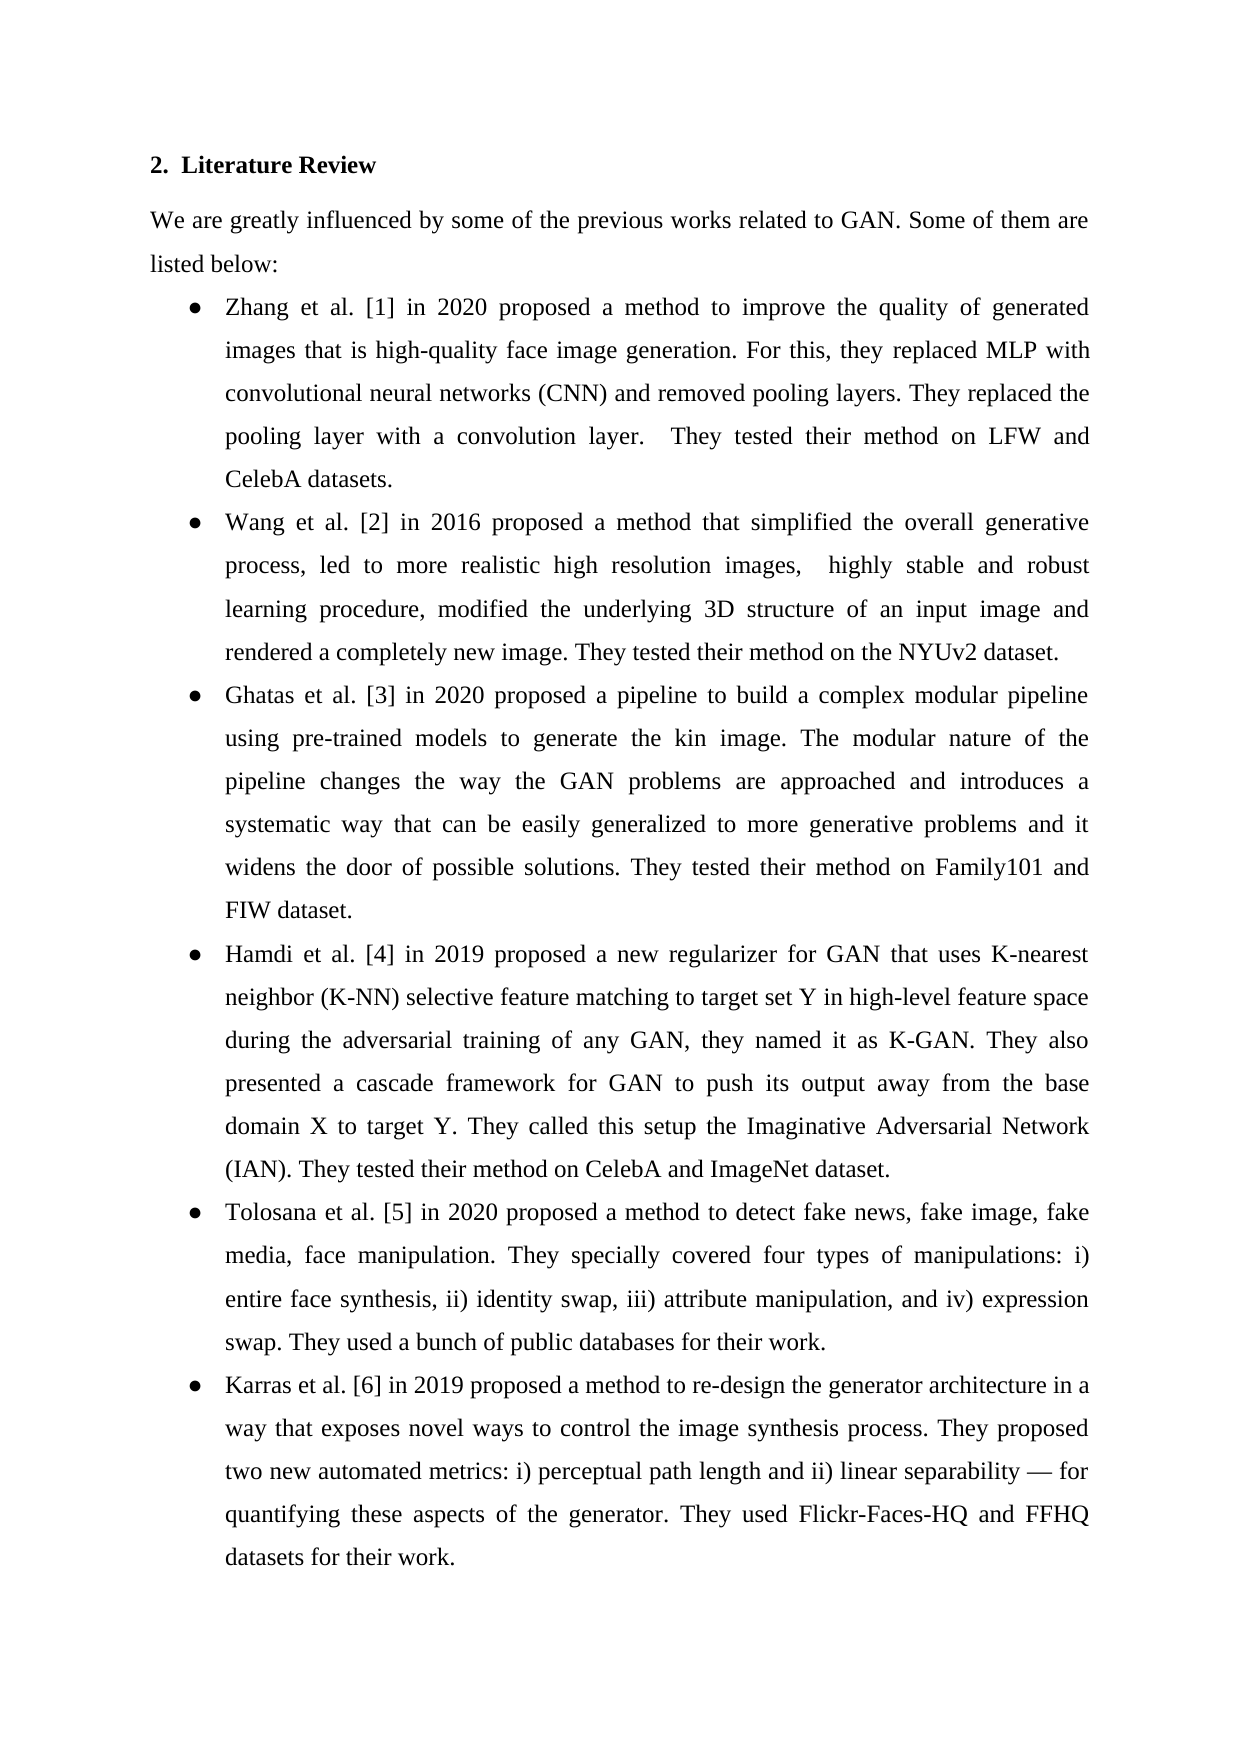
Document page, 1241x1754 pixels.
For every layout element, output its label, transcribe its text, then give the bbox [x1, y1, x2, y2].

list Ghatas et al. [3] in 2020 proposed a pipeline to build a complex modular pipeline using pre-trained models to generate the kin image. The modular nature of the pipeline changes the way the GAN problems are approached and introduces a systematic way that can be easily generalized to more generative problems and it widens the door of possible solutions. They tested their method on Family101 and FIW dataset. [187, 680, 1090, 924]
text 2. Literature Review [150, 150, 1090, 179]
list Hamdi et al. [4] in 2019 proposed a new regularizer for GAN that uses K-nearest neighbor (K-NN) selective feature matching to target set Y in high-level feature space during the adversarial training of any GAN, they named it as K-GAN. They also presented a cascade framework for GAN to push its output away from the base domain X to target Y. They called this setup the Imaginative Adversarial Network (IAN). They tested their method on CelebA and ImageNet dataset. [187, 939, 1090, 1183]
text We are greatly influenced by some of the previous works related to GAN. Some of them are listed below: [150, 234, 1090, 277]
list Tolosana et al. [5] in 2020 proposed a method to detect fake news, fake image, fake media, face manipulation. They specially covered four types of manipulations: i) entire face synthesis, ii) identity swap, iii) attribute manipulation, and iv) expression swap. They used a bunch of public databases for their work. [187, 1197, 1090, 1356]
list Wang et al. [2] in 2016 proposed a method that simplified the overall generative process, led to more realistic high resolution images, highly stable and robust learning procedure, modified the underlying 3D structure of an input image and rendered a completely new image. They tested their method on the NYUv2 dataset. [187, 507, 1090, 666]
list Zhang et al. [1] in 2020 proposed a method to improve the quality of generated images that is high-quality face image generation. For this, they replaced MLP with convolutional neural networks (CNN) and removed pooling layers. They replaced the pooling layer with a convolution layer. They tested their method on LFW and CelebA datasets. [187, 292, 1090, 493]
list Karras et al. [6] in 2019 proposed a method to re-design the generator architecture in a way that exposes novel ways to control the image synthesis process. They proposed two new automated metrics: i) perceptual path length and ii) linear separability — for quantifying these aspects of the generator. They used Flickr-Faces-HQ and FFHQ datasets for their work. [187, 1370, 1090, 1571]
